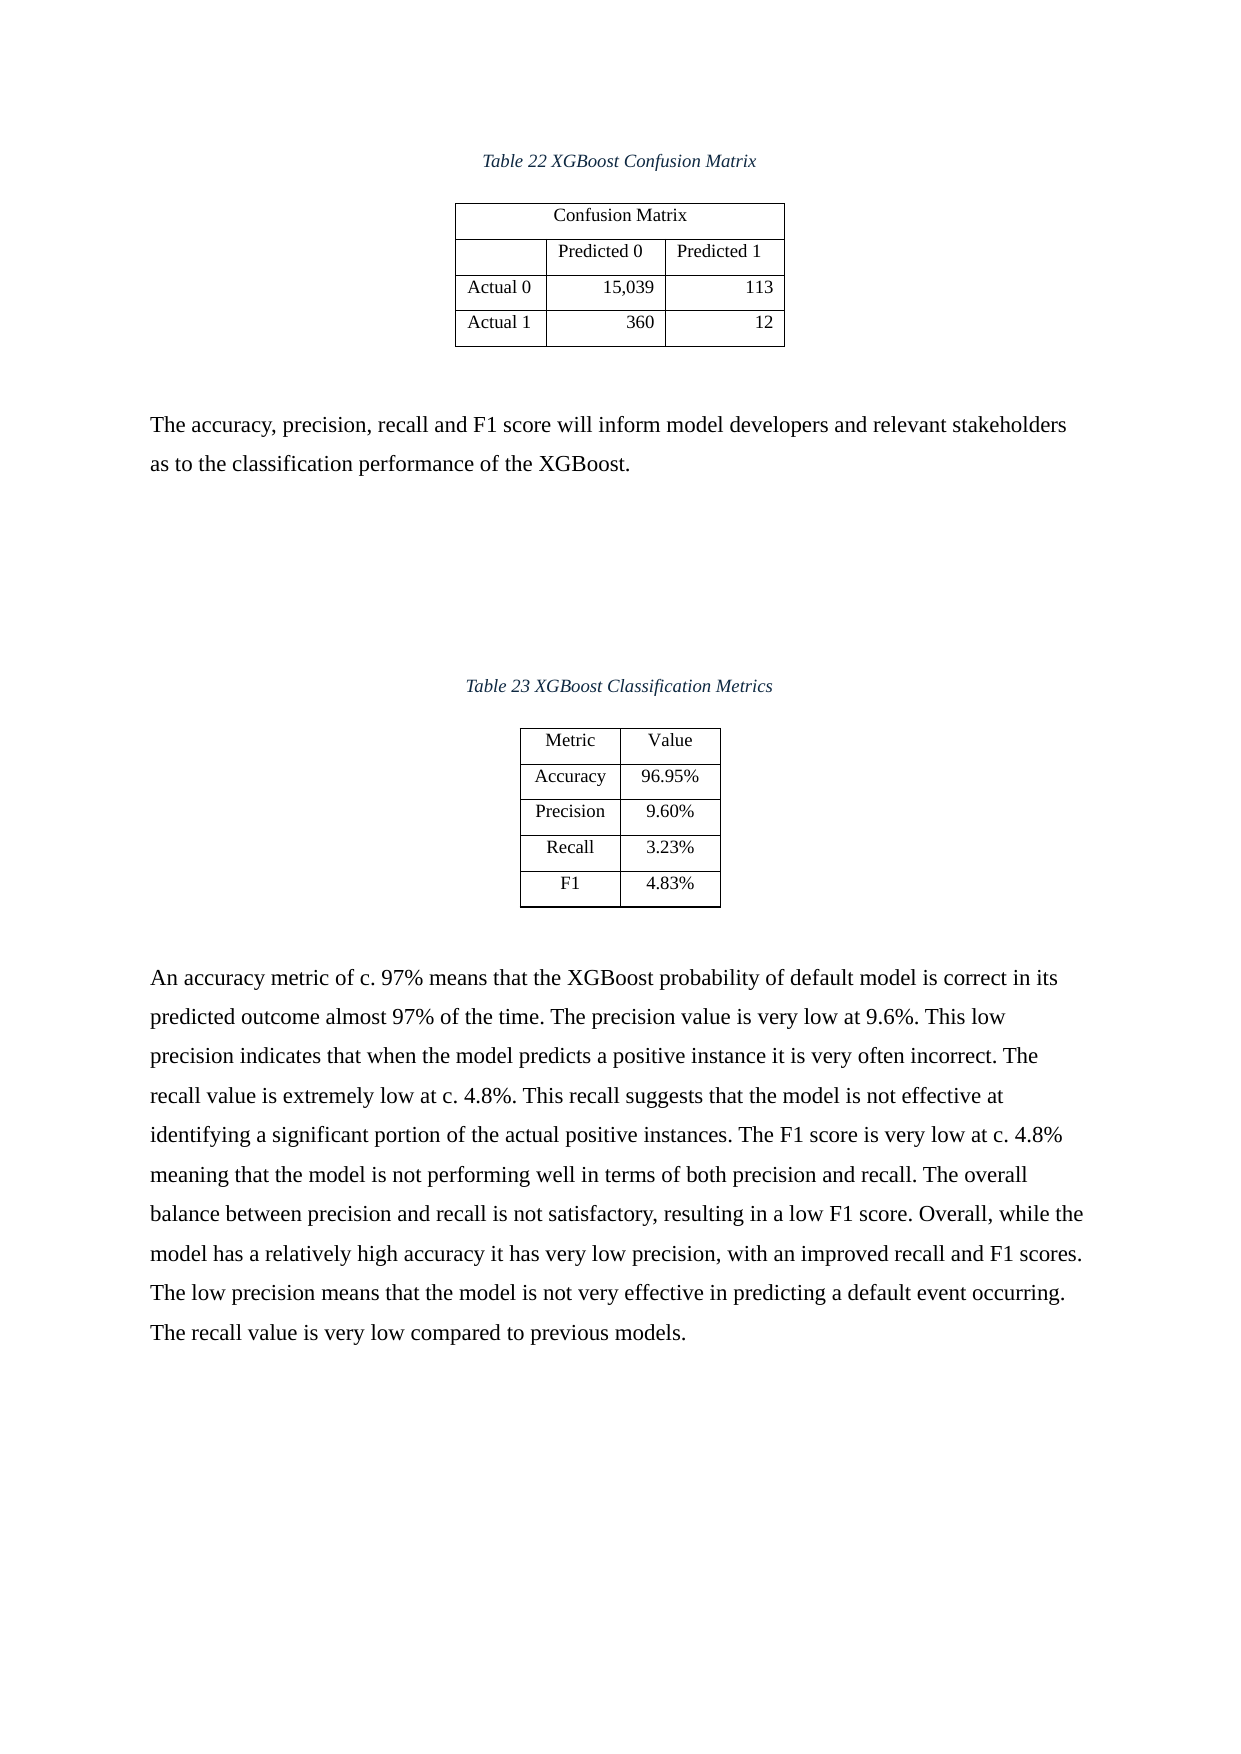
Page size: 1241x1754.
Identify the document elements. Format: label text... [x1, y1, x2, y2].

text Table 22 XGBoost Confusion Matrix [150, 150, 1090, 172]
table_cell 12 [666, 311, 784, 346]
table_cell Predicted 0 [547, 240, 665, 274]
table_cell Precision [521, 800, 620, 835]
table_cell [456, 240, 546, 274]
table_cell 360 [547, 311, 665, 346]
table_cell 113 [666, 276, 784, 310]
table_cell Accuracy [521, 765, 620, 799]
text An accuracy metric of c. 97% means that the XGBoost probability of default model is correct in its predicted outcome almost 97% of the time. The precision value is very low at 9.6%. This low precision indicates that when the model predicts a positive instance it is very often incorrect. The recall value is extremely low at c. 4.8%. This recall suggests that the model is not effective at identifying a significant portion of the actual positive instances. The F1 score is very low at c. 4.8% meaning that the model is not performing well in terms of both precision and recall. The overall balance between precision and recall is not satisfactory, resulting in a low F1 score. Overall, while the model has a relatively high accuracy it has very low precision, with an improved recall and F1 scores. The low precision means that the model is not very effective in predicting a default event occurring. The recall value is very low compared to previous models. [150, 964, 1090, 1345]
table_header Metric [521, 729, 620, 763]
table_header Value [621, 729, 720, 763]
table_header Confusion Matrix [456, 204, 784, 239]
table_cell F1 [521, 872, 620, 906]
table_cell Actual 1 [456, 311, 546, 346]
table_cell 15,039 [547, 276, 665, 310]
table_cell 96.95% [621, 765, 720, 799]
text Table 23 XGBoost Classification Metrics [150, 675, 1090, 696]
table_cell Actual 0 [456, 276, 546, 310]
table_cell 9.60% [621, 800, 720, 835]
table_cell 4.83% [621, 872, 720, 906]
table_cell Recall [521, 836, 620, 871]
table_cell 3.23% [621, 836, 720, 871]
table_cell Predicted 1 [666, 240, 784, 274]
text The accuracy, precision, recall and F1 score will inform model developers and relevant stakeholders as to the classification performance of the XGBoost. [150, 411, 1090, 476]
